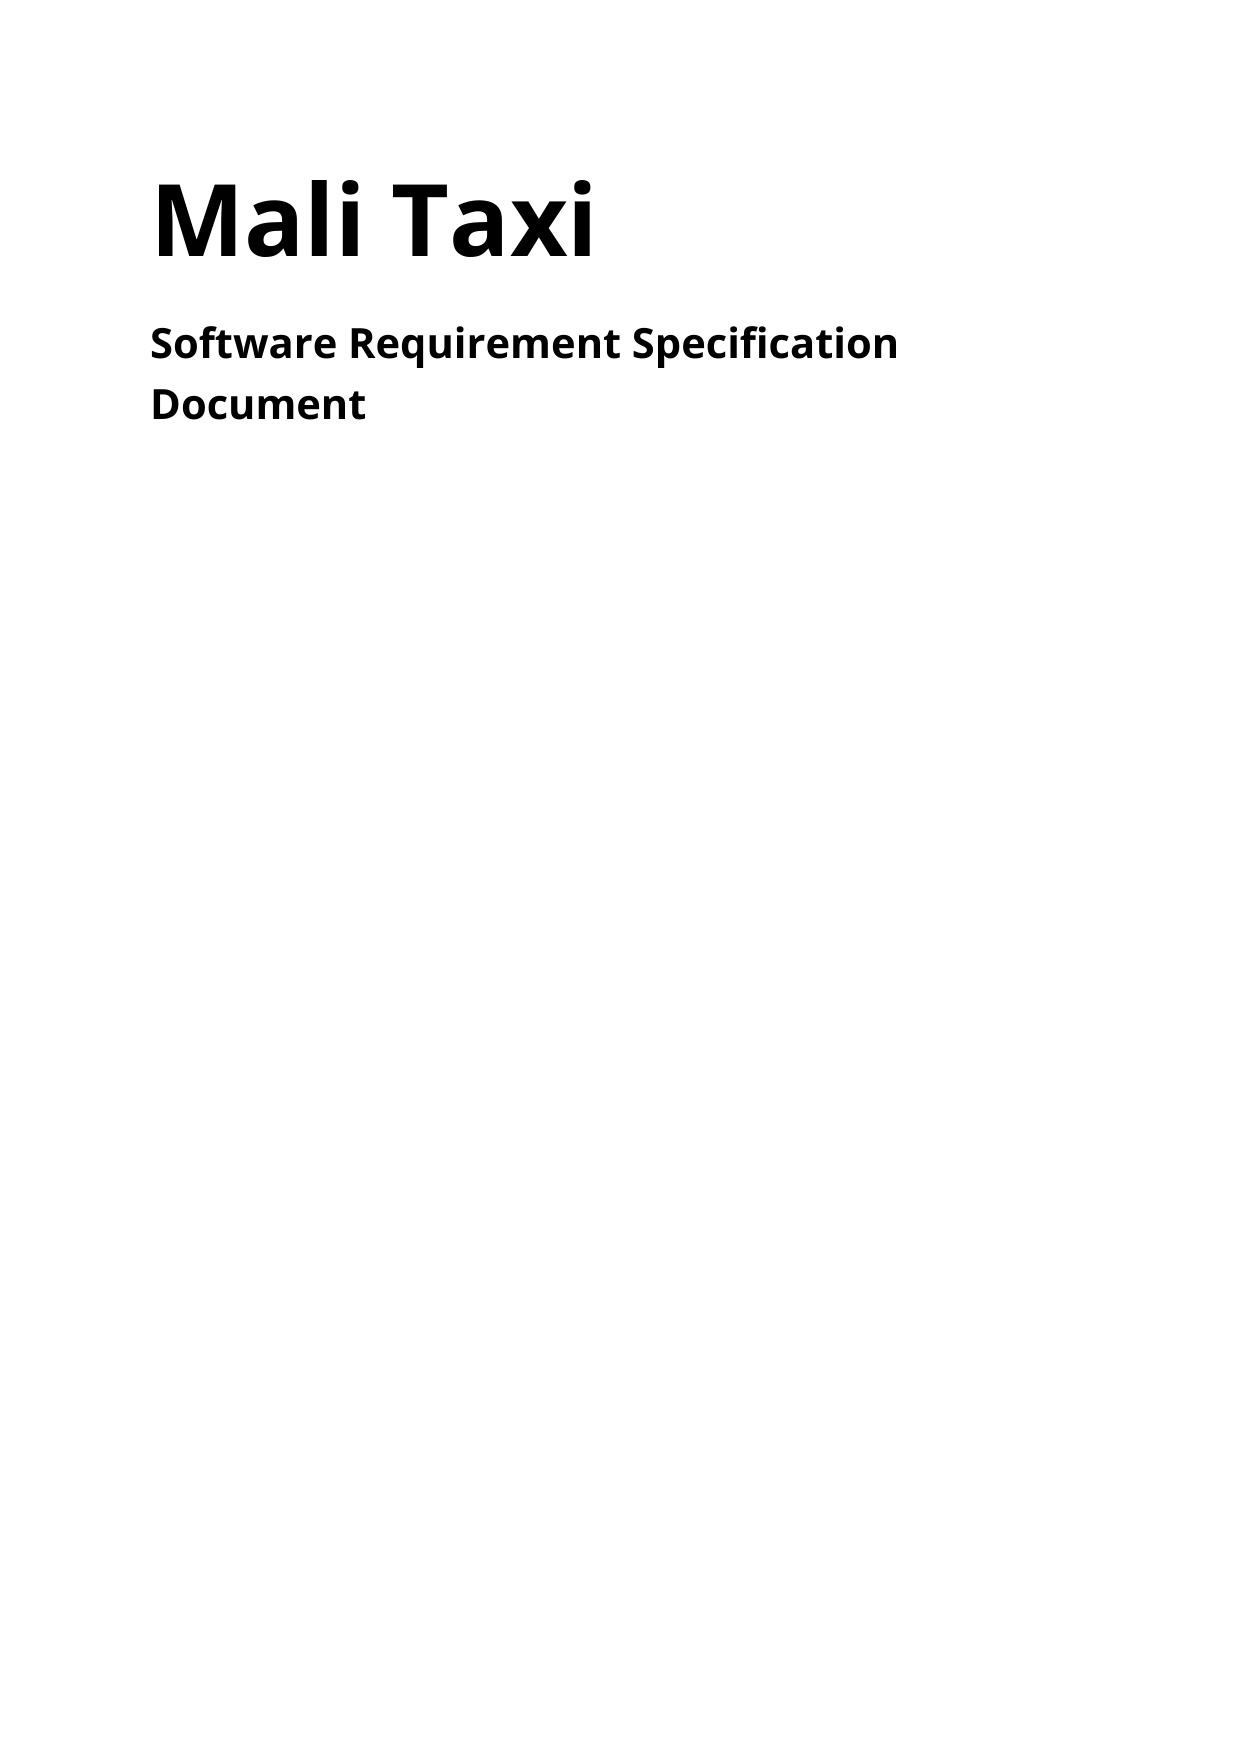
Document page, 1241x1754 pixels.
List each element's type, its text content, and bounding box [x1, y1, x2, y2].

text Mali Taxi [150, 150, 1090, 286]
text Software Requirement Specification Document [150, 314, 1090, 432]
